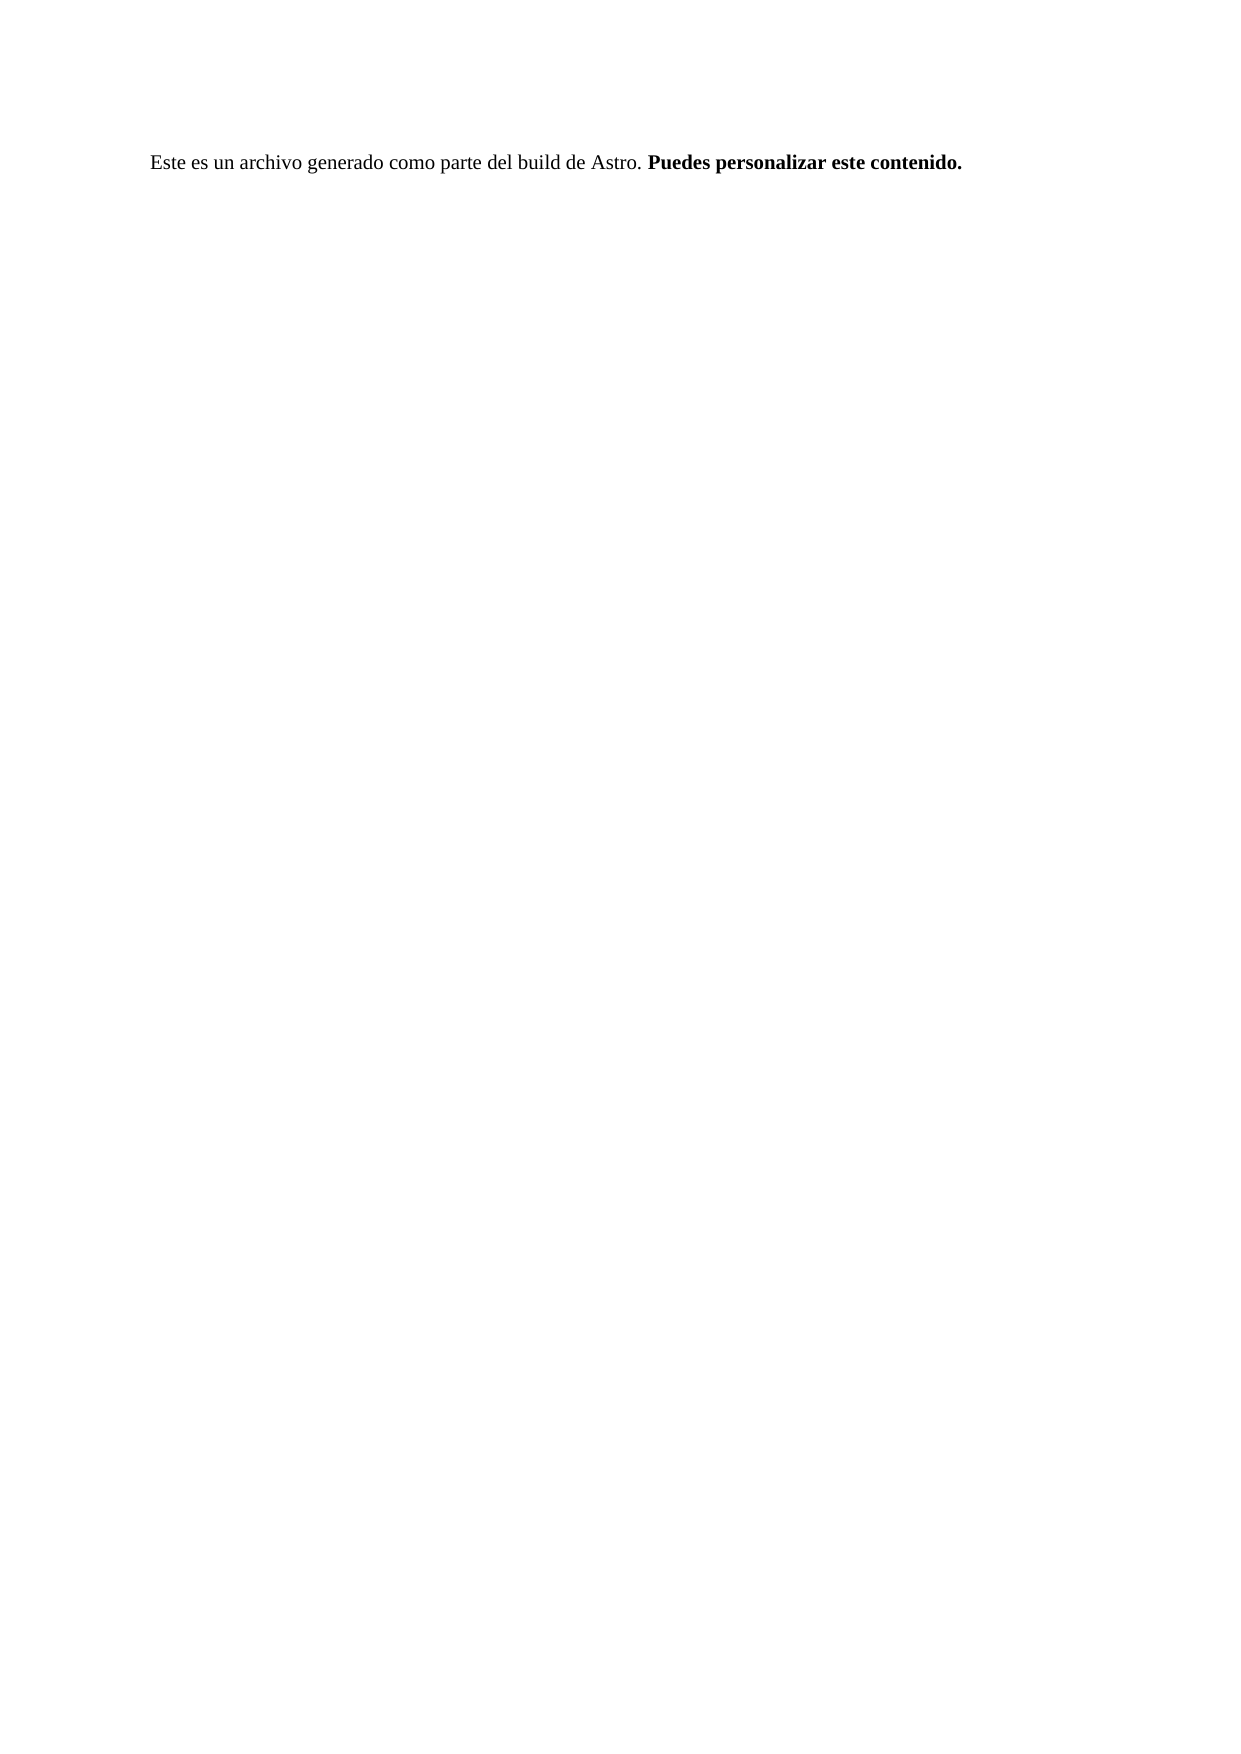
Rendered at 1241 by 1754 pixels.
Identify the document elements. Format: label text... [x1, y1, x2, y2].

text Este es un archivo generado como parte del build de Astro. Puedes personalizar este contenido. [150, 150, 1090, 174]
